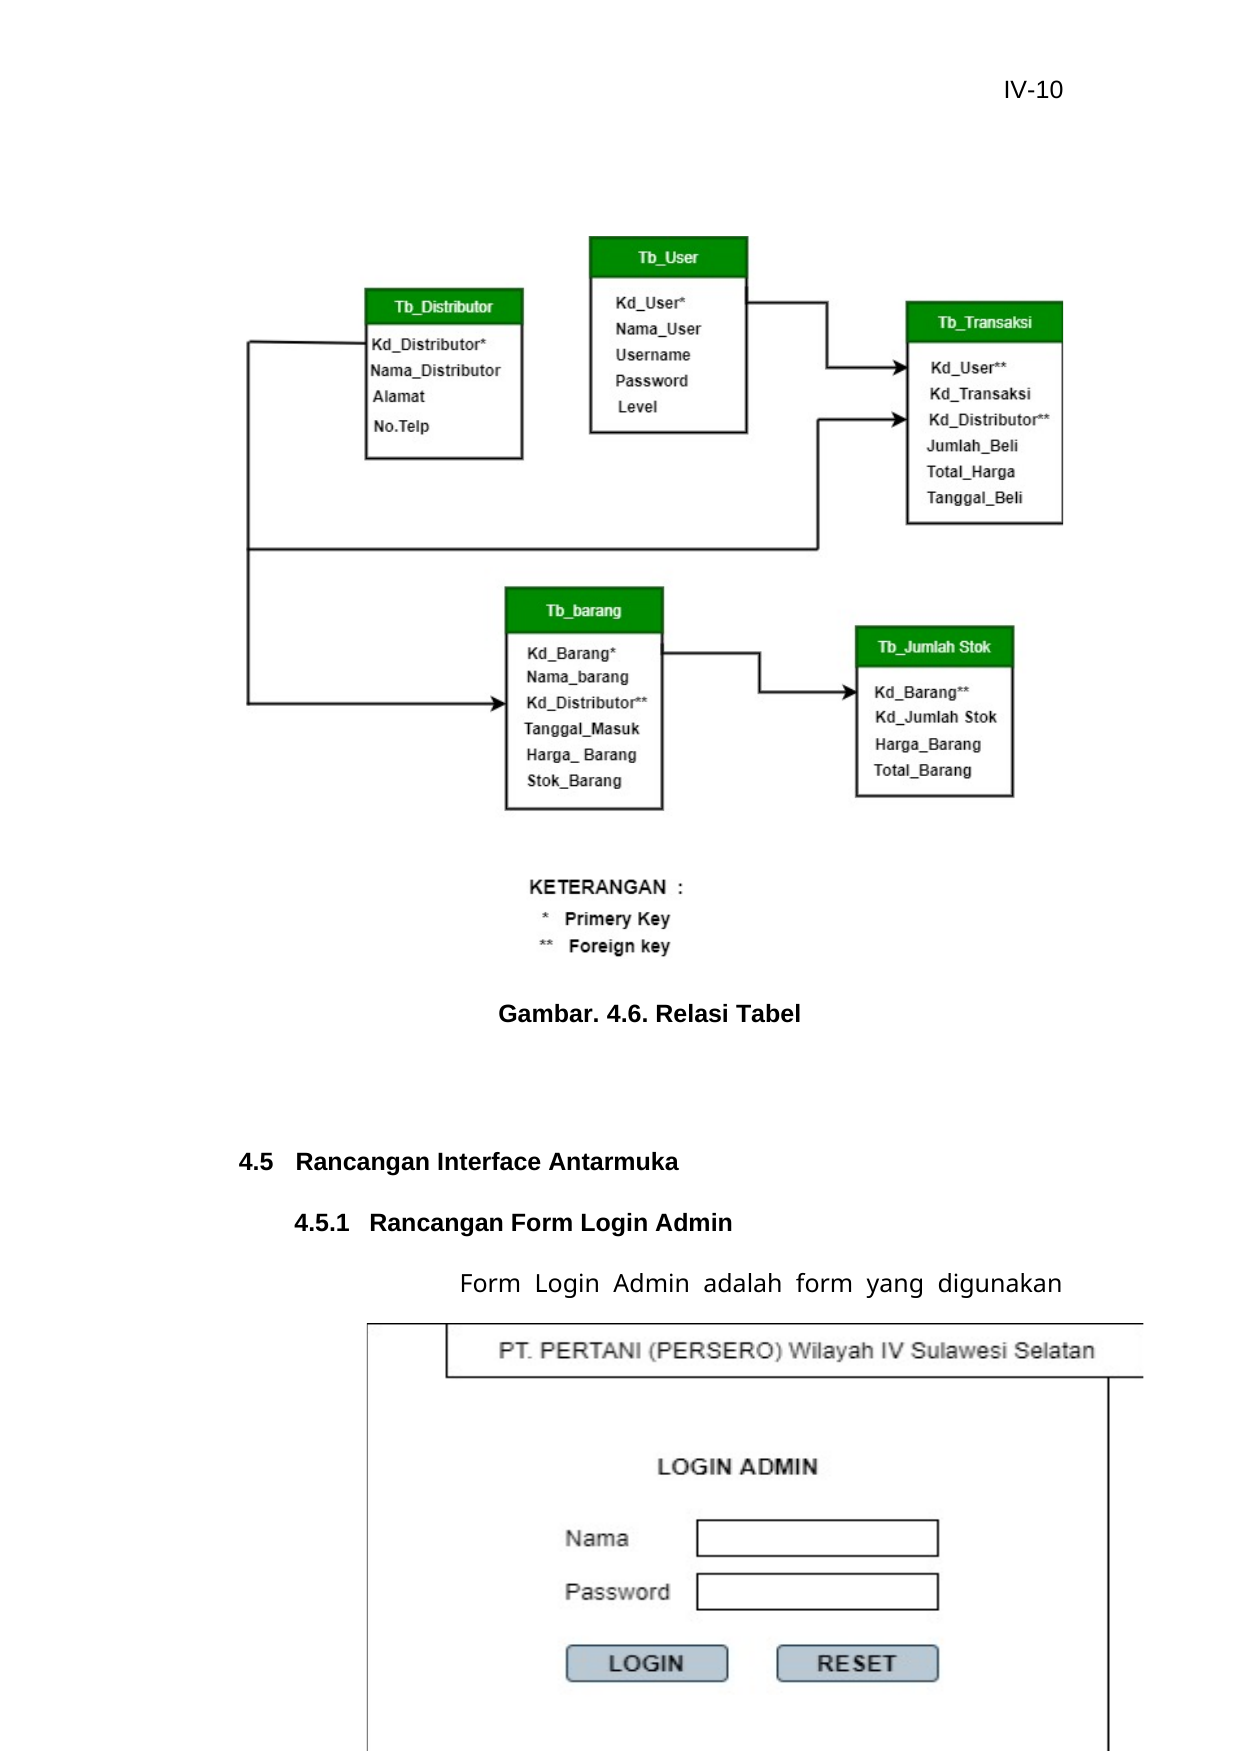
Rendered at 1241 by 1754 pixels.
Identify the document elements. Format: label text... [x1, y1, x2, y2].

picture [366, 1323, 1144, 1751]
subtitle Gambar. 4.6. Relasi Tabel [236, 999, 1063, 1028]
subtitle Rancangan Interface Antarmuka [238, 1147, 1063, 1175]
picture [236, 236, 1064, 959]
subtitle Rancangan Form Login Admin [294, 1208, 1063, 1237]
